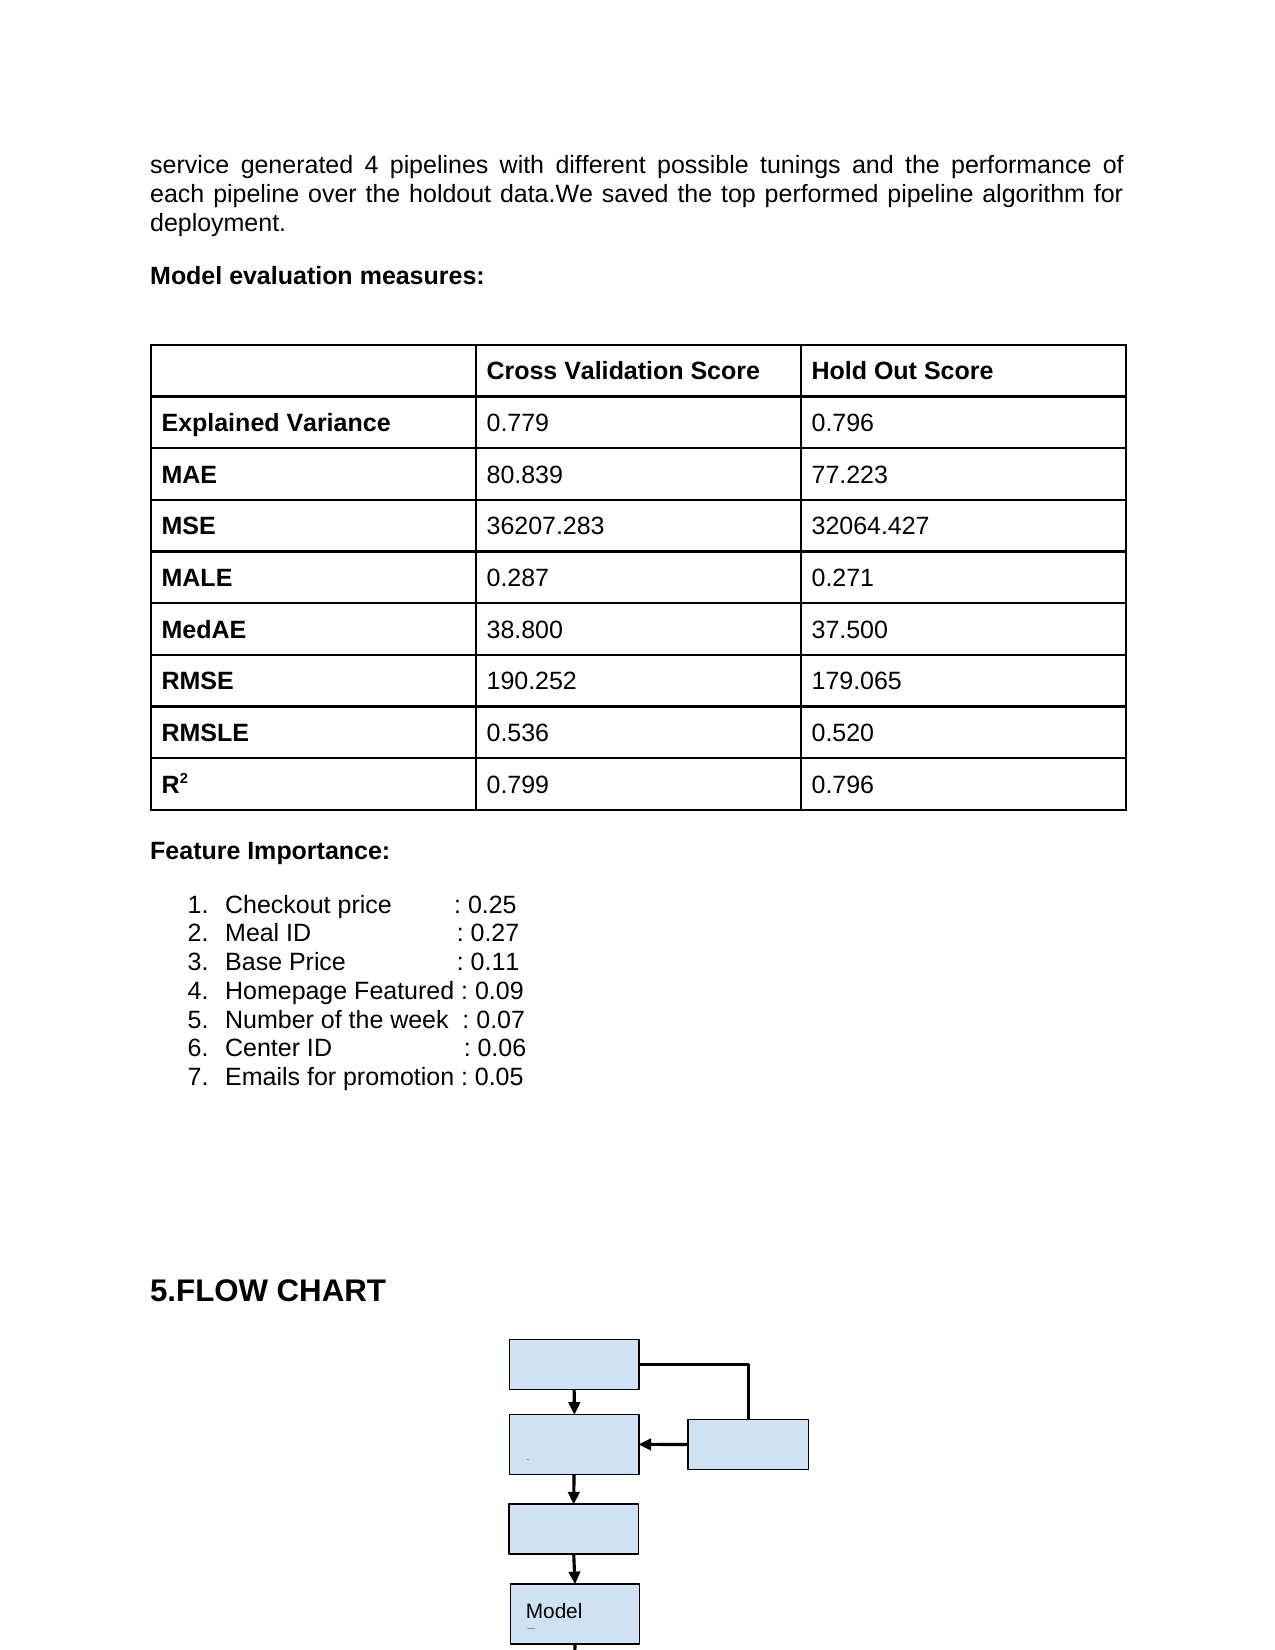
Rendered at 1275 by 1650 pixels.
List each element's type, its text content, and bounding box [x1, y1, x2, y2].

table_cell 36207.283 [477, 501, 800, 550]
table_header Hold Out Score [802, 346, 1125, 395]
table_cell 0.536 [477, 708, 800, 757]
table_cell 37.500 [802, 604, 1125, 654]
table_cell 80.839 [477, 449, 800, 499]
table_cell 0.796 [802, 759, 1125, 809]
table_cell 0.271 [802, 553, 1125, 602]
list Meal ID : 0.27 [187, 918, 1125, 947]
list Number of the week : 0.07 [187, 1004, 1125, 1033]
table_cell 0.799 [477, 759, 800, 809]
table_cell 0.287 [477, 553, 800, 602]
table_cell 0.779 [477, 398, 800, 447]
list Emails for promotion : 0.05 [187, 1062, 1125, 1091]
table_cell 0.520 [802, 708, 1125, 757]
list Base Price : 0.11 [187, 947, 1125, 976]
table_cell MedAE [152, 604, 475, 654]
text 5.FLOW CHART [150, 1272, 1125, 1308]
table_cell 77.223 [802, 449, 1125, 499]
table_cell RMSE [152, 656, 475, 705]
text Feature Importance: [150, 836, 1125, 864]
table_cell RMSLE [152, 708, 475, 757]
table_cell 32064.427 [802, 501, 1125, 550]
table_cell 190.252 [477, 656, 800, 705]
list Homepage Featured : 0.09 [187, 976, 1125, 1004]
table_cell MAE [152, 449, 475, 499]
text Model evaluation measures: [150, 261, 1125, 290]
table_cell Explained Variance [152, 398, 475, 447]
table_header [152, 346, 475, 395]
table_cell MSE [152, 501, 475, 550]
table_cell R2 [152, 759, 475, 809]
table_header Cross Validation Score [477, 346, 800, 395]
list Checkout price : 0.25 [187, 889, 1125, 918]
table_cell 0.796 [802, 398, 1125, 447]
list Center ID : 0.06 [187, 1033, 1125, 1062]
table_cell MALE [152, 553, 475, 602]
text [150, 150, 1125, 236]
table_cell 179.065 [802, 656, 1125, 705]
table_cell 38.800 [477, 604, 800, 654]
